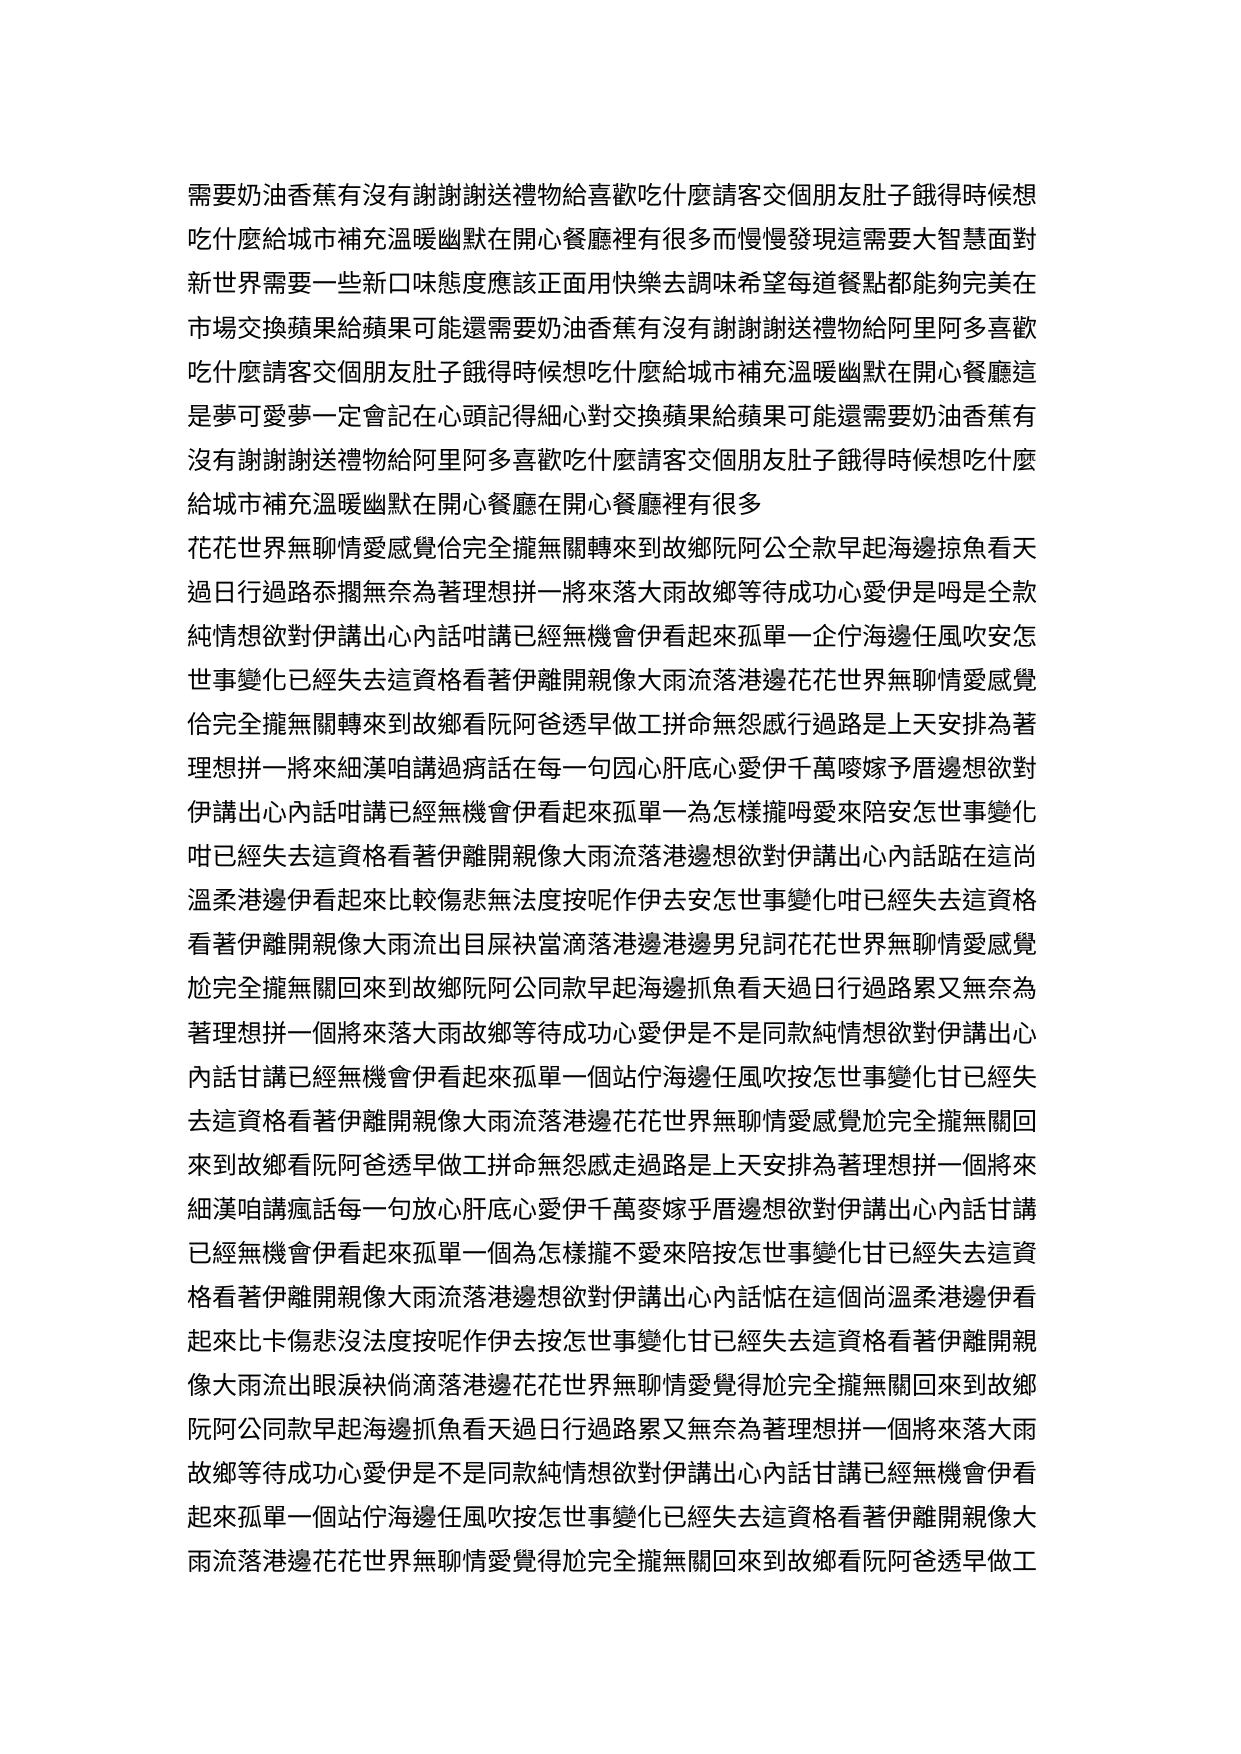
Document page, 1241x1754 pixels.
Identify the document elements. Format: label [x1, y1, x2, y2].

text [187, 172, 1053, 524]
text [187, 524, 1053, 1582]
